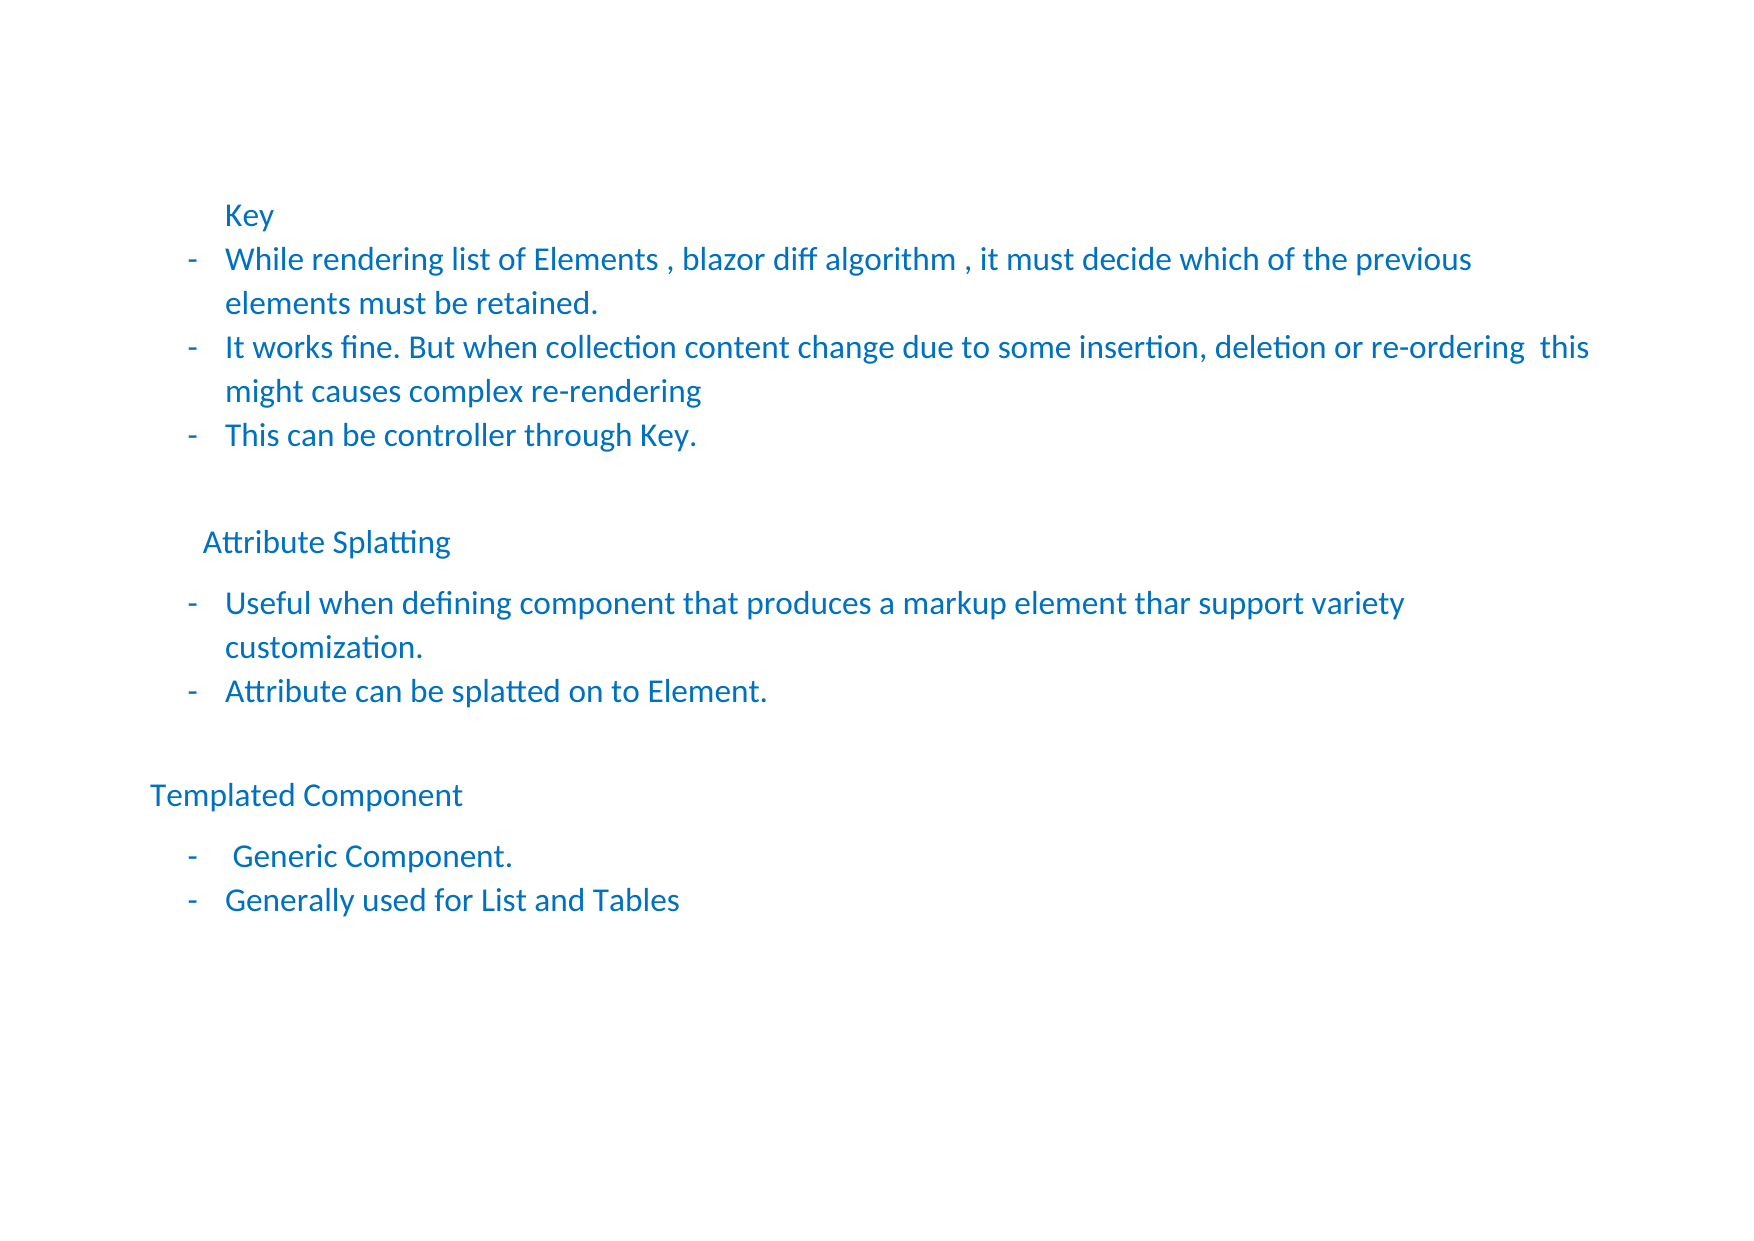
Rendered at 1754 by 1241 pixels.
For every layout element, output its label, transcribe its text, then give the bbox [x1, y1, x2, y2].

list Key [225, 194, 1604, 235]
list Generic Component. [187, 835, 1604, 876]
text Attribute Splatting [150, 521, 1604, 562]
text Templated Component [150, 774, 1604, 815]
list Attribute can be splatted on to Element. [187, 670, 1604, 711]
list Generally used for List and Tables [187, 879, 1604, 920]
list This can be controller through Key. [187, 414, 1604, 454]
list While rendering list of Elements , blazor diff algorithm , it must decide which of the previous elements must be retained. [187, 238, 1604, 323]
list Useful when defining component that produces a markup element thar support variety customization. [187, 582, 1604, 667]
list It works fine. But when collection content change due to some insertion, deletion or re-ordering this might causes complex re-rendering [187, 326, 1604, 411]
